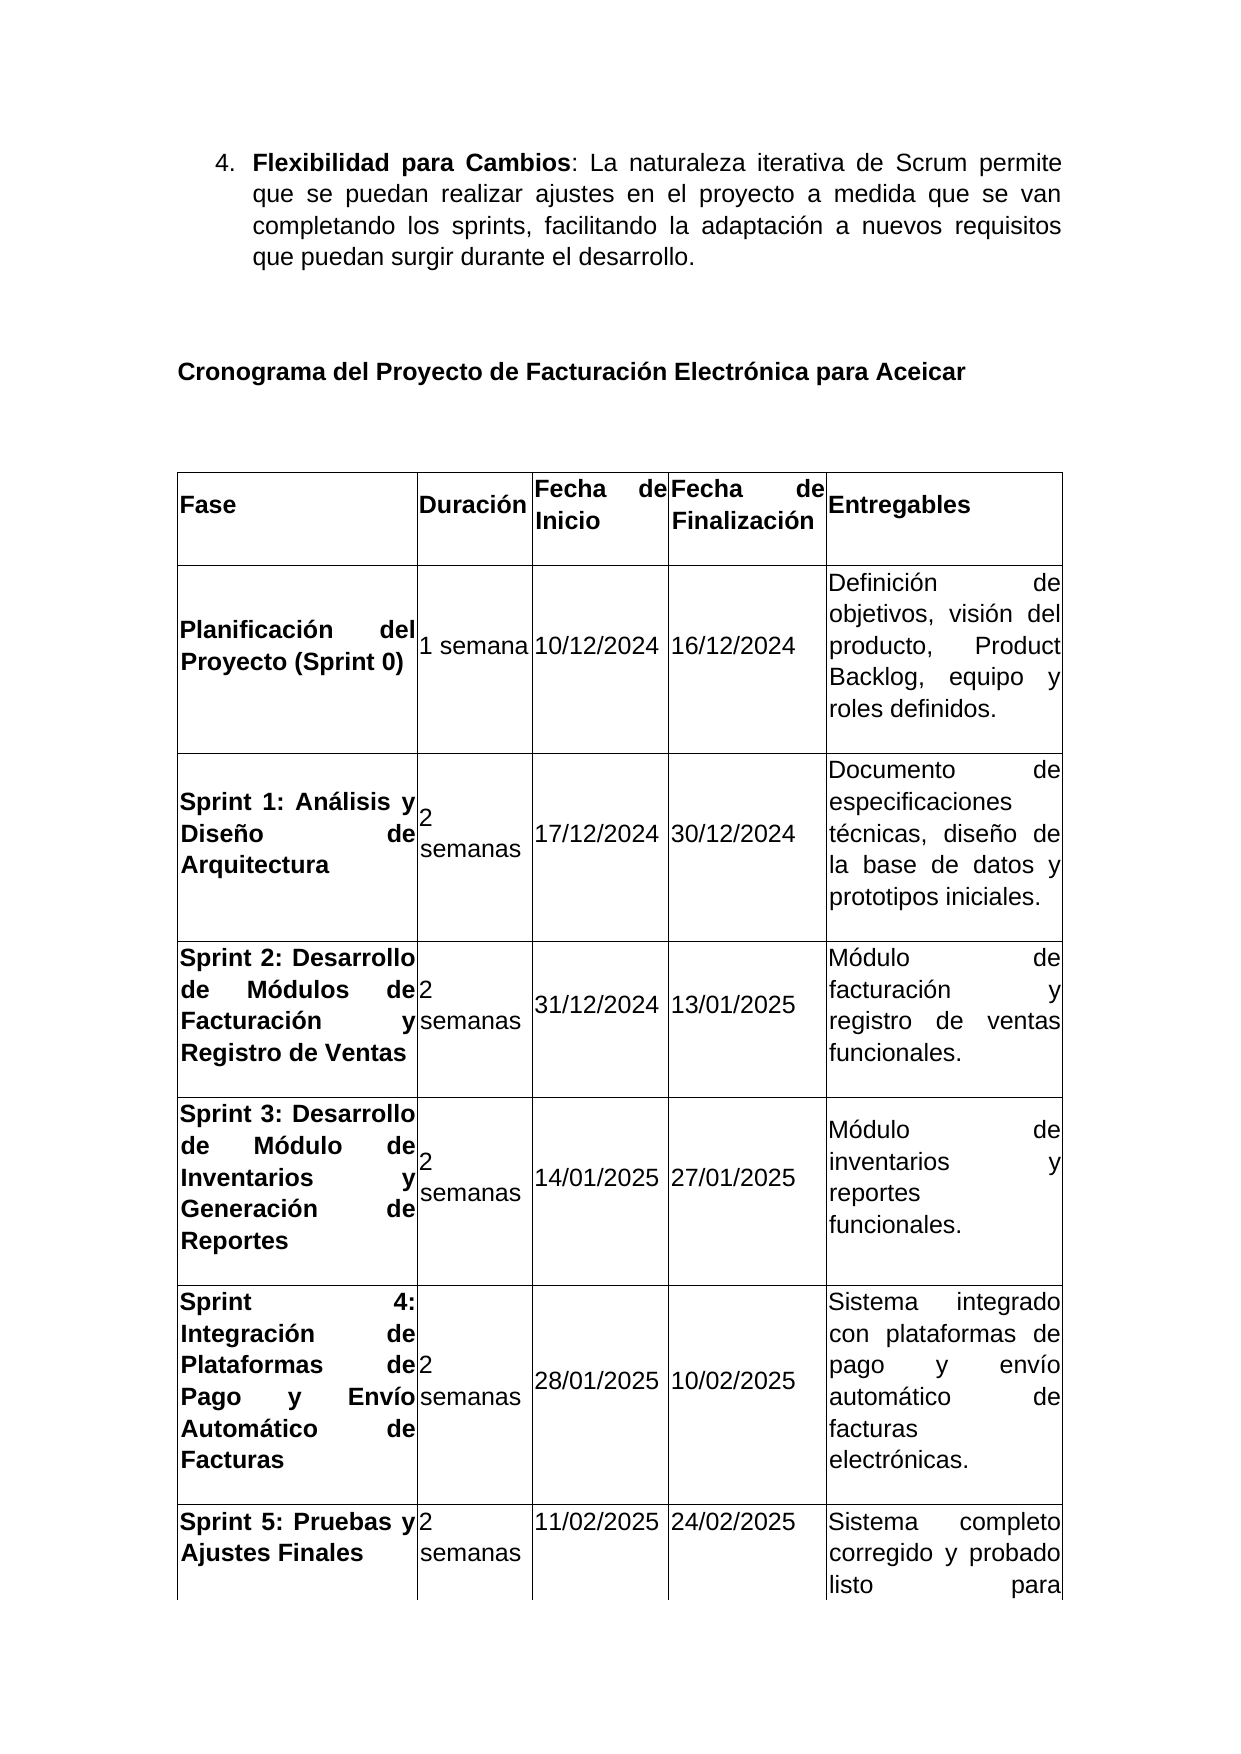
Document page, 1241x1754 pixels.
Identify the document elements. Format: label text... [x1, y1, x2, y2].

table_header Entregables [827, 473, 1062, 565]
table_cell Sprint 1: Análisis y Diseño de Arquitectura [178, 754, 417, 941]
table_cell Sprint 3: Desarrollo de Módulo de Inventarios y Generación de Reportes [178, 1098, 417, 1285]
table_cell Sprint 5: Pruebas y Ajustes Finales [178, 1505, 417, 1600]
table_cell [827, 1505, 1062, 1600]
table_cell 10/02/2025 [669, 1286, 826, 1504]
table_header Fecha de Finalización [669, 473, 826, 565]
table_header Fecha de Inicio [533, 473, 668, 565]
table_cell 2 semanas [418, 1505, 532, 1600]
table_cell Sprint 2: Desarrollo de Módulos de Facturación y Registro de Ventas [178, 942, 417, 1097]
table_cell 28/01/2025 [533, 1286, 668, 1504]
table_cell 2 semanas [418, 1286, 532, 1504]
table_cell 2 semanas [418, 942, 532, 1097]
table_cell Módulo de inventarios y reportes funcionales. [827, 1098, 1062, 1285]
table_cell 31/12/2024 [533, 942, 668, 1097]
table_cell 2 semanas [418, 754, 532, 941]
table_cell 30/12/2024 [669, 754, 826, 941]
table_cell Documento de especificaciones técnicas, diseño de la base de datos y prototipos iniciales. [827, 754, 1062, 941]
text Cronograma del Proyecto de Facturación Electrónica para Aceicar [177, 357, 1063, 386]
list Flexibilidad para Cambios: La naturaleza iterativa de Scrum permite que se puedan realizar ajustes en el proyecto a medida que se van completando los sprints, facilitando la adaptación a nuevos requisitos que puedan surgir durante el desarrollo. [215, 148, 1063, 271]
table_cell Módulo de facturación y registro de ventas funcionales. [827, 942, 1062, 1097]
table_cell 2 semanas [418, 1098, 532, 1285]
table_header Duración [418, 473, 532, 565]
table_cell 27/01/2025 [669, 1098, 826, 1285]
table_cell Definición de objetivos, visión del producto, Product Backlog, equipo y roles definidos. [827, 566, 1062, 753]
table_cell Planificación del Proyecto (Sprint 0) [178, 566, 417, 753]
table_cell 14/01/2025 [533, 1098, 668, 1285]
table_cell Sistema integrado con plataformas de pago y envío automático de facturas electrónicas. [827, 1286, 1062, 1504]
table_cell 17/12/2024 [533, 754, 668, 941]
table_cell 11/02/2025 [533, 1505, 668, 1600]
table_cell 1 semana [418, 566, 532, 753]
table_header Fase [178, 473, 417, 565]
table_cell 16/12/2024 [669, 566, 826, 753]
table_cell Sprint 4: Integración de Plataformas de Pago y Envío Automático de Facturas [178, 1286, 417, 1504]
table_cell 10/12/2024 [533, 566, 668, 753]
table_cell 24/02/2025 [669, 1505, 826, 1600]
table_cell 13/01/2025 [669, 942, 826, 1097]
